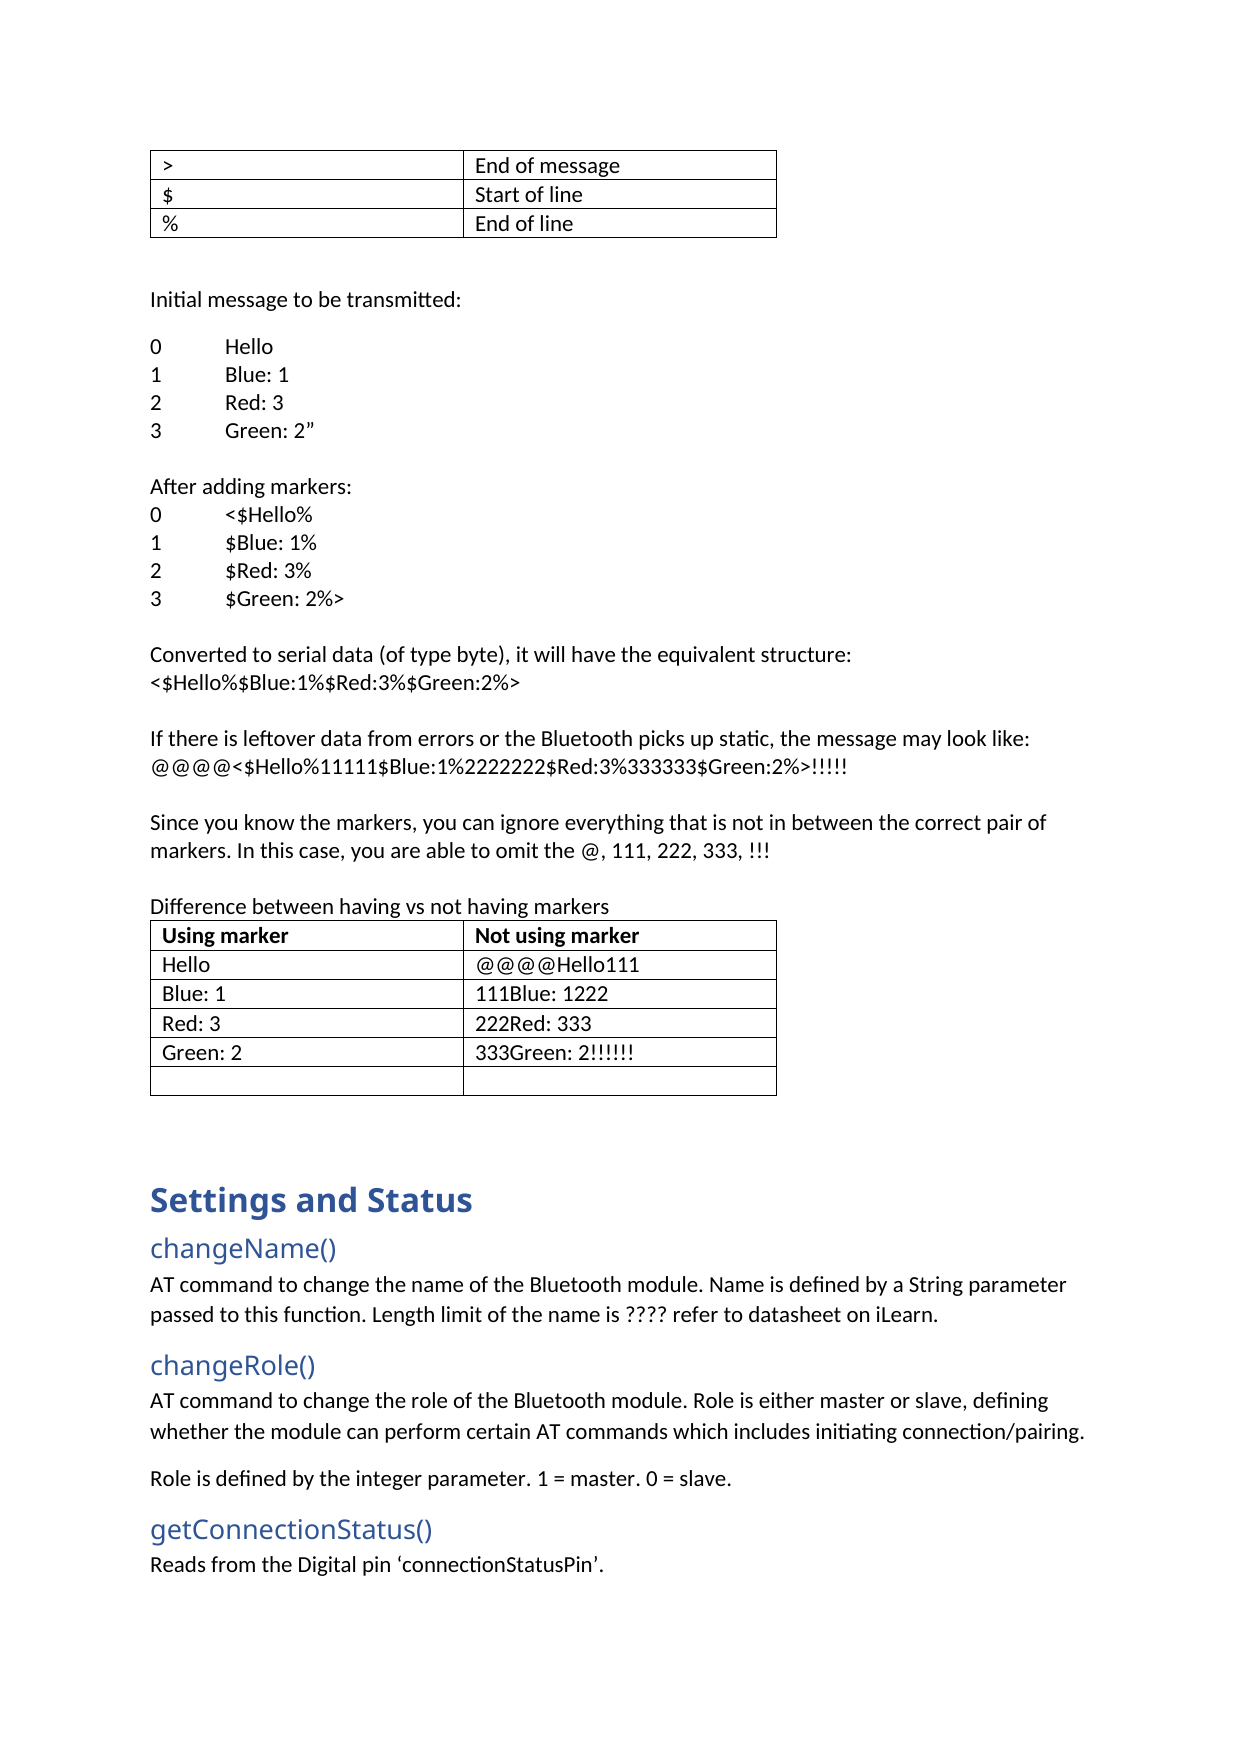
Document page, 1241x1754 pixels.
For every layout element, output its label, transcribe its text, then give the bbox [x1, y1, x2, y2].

text Since you know the markers, you can ignore everything that is not in between the correct pair of markers. In this case, you are able to omit the @, 111, 222, 333, !!! [150, 808, 1090, 864]
text AT command to change the name of the Bluetooth module. Name is defined by a String parameter passed to this function. Length limit of the name is ???? refer to datasheet on iLearn. [150, 1270, 1090, 1328]
text After adding markers: [150, 472, 1090, 500]
table_cell End of line [464, 209, 776, 237]
text <$Hello%$Blue:1%$Red:3%$Green:2%> [150, 668, 1090, 696]
text 3 $Green: 2%> [150, 584, 1090, 612]
table_cell Hello [151, 951, 463, 978]
table_header Not using marker [464, 921, 776, 949]
subtitle getConnectionStatus() [150, 1511, 1090, 1547]
table_cell $ [151, 180, 463, 208]
text 1 $Blue: 1% [150, 528, 1090, 556]
table_cell 222Red: 333 [464, 1009, 776, 1037]
table_cell > [151, 151, 463, 179]
table_cell Start of line [464, 180, 776, 208]
text AT command to change the role of the Bluetooth module. Role is either master or slave, defining whether the module can perform certain AT commands which includes initiating connection/pairing. [150, 1387, 1090, 1445]
table_cell [151, 1067, 463, 1095]
text 0 Hello [150, 332, 1090, 360]
table_cell @@@@Hello111 [464, 951, 776, 978]
subtitle changeName() [150, 1230, 1090, 1267]
table_cell % [151, 209, 463, 237]
table_cell Blue: 1 [151, 980, 463, 1008]
text 2 $Red: 3% [150, 556, 1090, 584]
text 2 Red: 3 [150, 388, 1090, 416]
text Initial message to be transmitted: [150, 285, 1090, 313]
table_cell Green: 2 [151, 1038, 463, 1066]
table_cell End of message [464, 151, 776, 179]
table_header Using marker [151, 921, 463, 949]
text Difference between having vs not having markers [150, 892, 1090, 920]
text Converted to serial data (of type byte), it will have the equivalent structure: [150, 640, 1090, 668]
table_cell [464, 1067, 776, 1095]
table_cell 111Blue: 1222 [464, 980, 776, 1008]
text 3 Green: 2” [150, 416, 1090, 444]
subtitle Settings and Status [150, 1177, 1090, 1222]
text Reads from the Digital pin ‘connectionStatusPin’. [150, 1550, 1090, 1578]
table_cell Red: 3 [151, 1009, 463, 1037]
text If there is leftover data from errors or the Bluetooth picks up static, the message may look like: [150, 724, 1090, 752]
text Role is defined by the integer parameter. 1 = master. 0 = slave. [150, 1464, 1090, 1492]
text @@@@<$Hello%11111$Blue:1%2222222$Red:3%333333$Green:2%>!!!!! [150, 752, 1090, 780]
table_cell 333Green: 2!!!!!! [464, 1038, 776, 1066]
text 1 Blue: 1 [150, 360, 1090, 388]
subtitle changeRole() [150, 1347, 1090, 1384]
text 0 <$Hello% [150, 500, 1090, 528]
